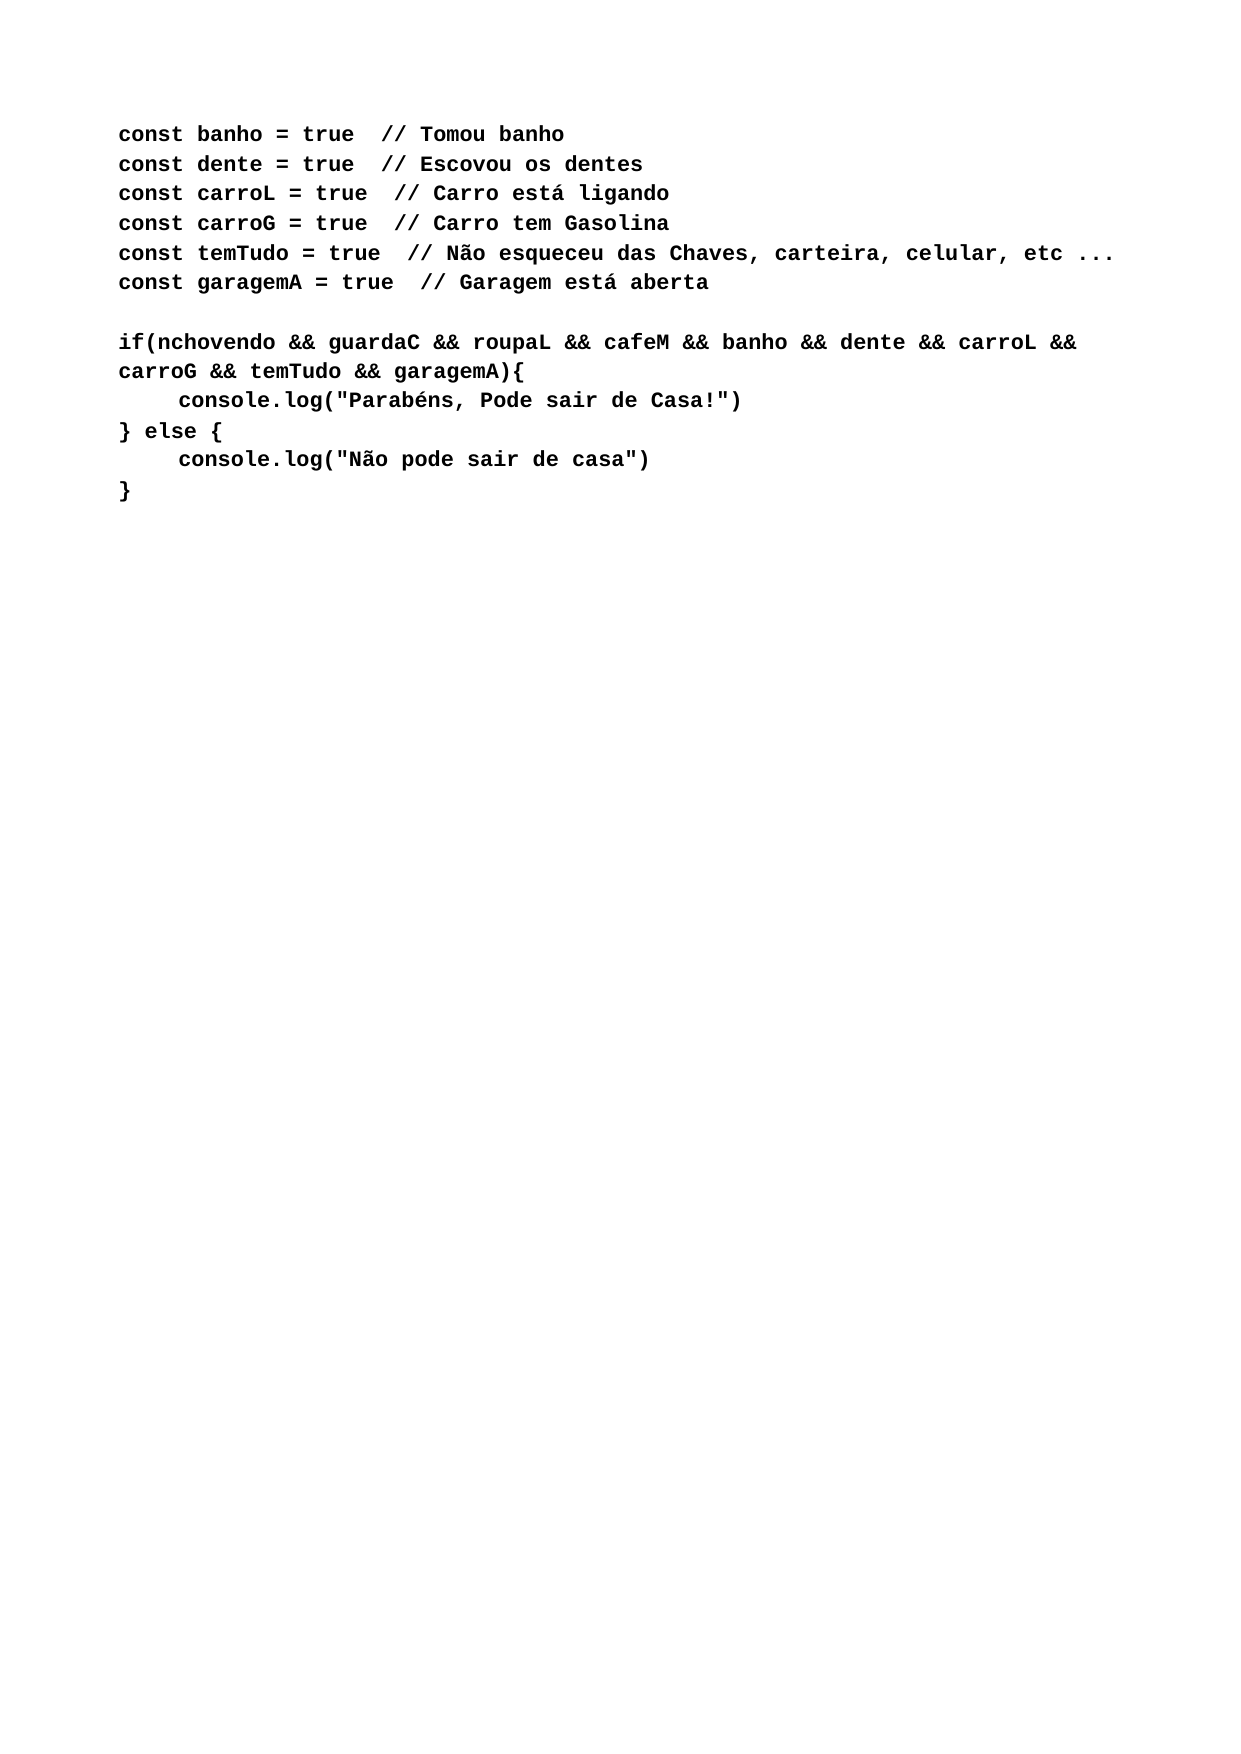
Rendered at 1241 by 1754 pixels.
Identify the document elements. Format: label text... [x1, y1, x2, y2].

text const garagemA = true // Garagem está aberta [118, 267, 1122, 296]
text const banho = true // Tomou banho [118, 118, 1122, 148]
text console.log("Não pode sair de casa") [118, 445, 1122, 474]
text } [118, 474, 1122, 504]
text const carroG = true // Carro tem Gasolina [118, 207, 1122, 237]
text const temTudo = true // Não esqueceu das Chaves, carteira, celular, etc ... [118, 237, 1122, 267]
text if(nchovendo && guardaC && roupaL && cafeM && banho && dente && carroL && carroG && temTudo && garagemA){ [118, 326, 1122, 385]
text } else { [118, 415, 1122, 445]
text console.log("Parabéns, Pode sair de Casa!") [118, 385, 1122, 415]
text const carroL = true // Carro está ligando [118, 177, 1122, 207]
text const dente = true // Escovou os dentes [118, 148, 1122, 177]
